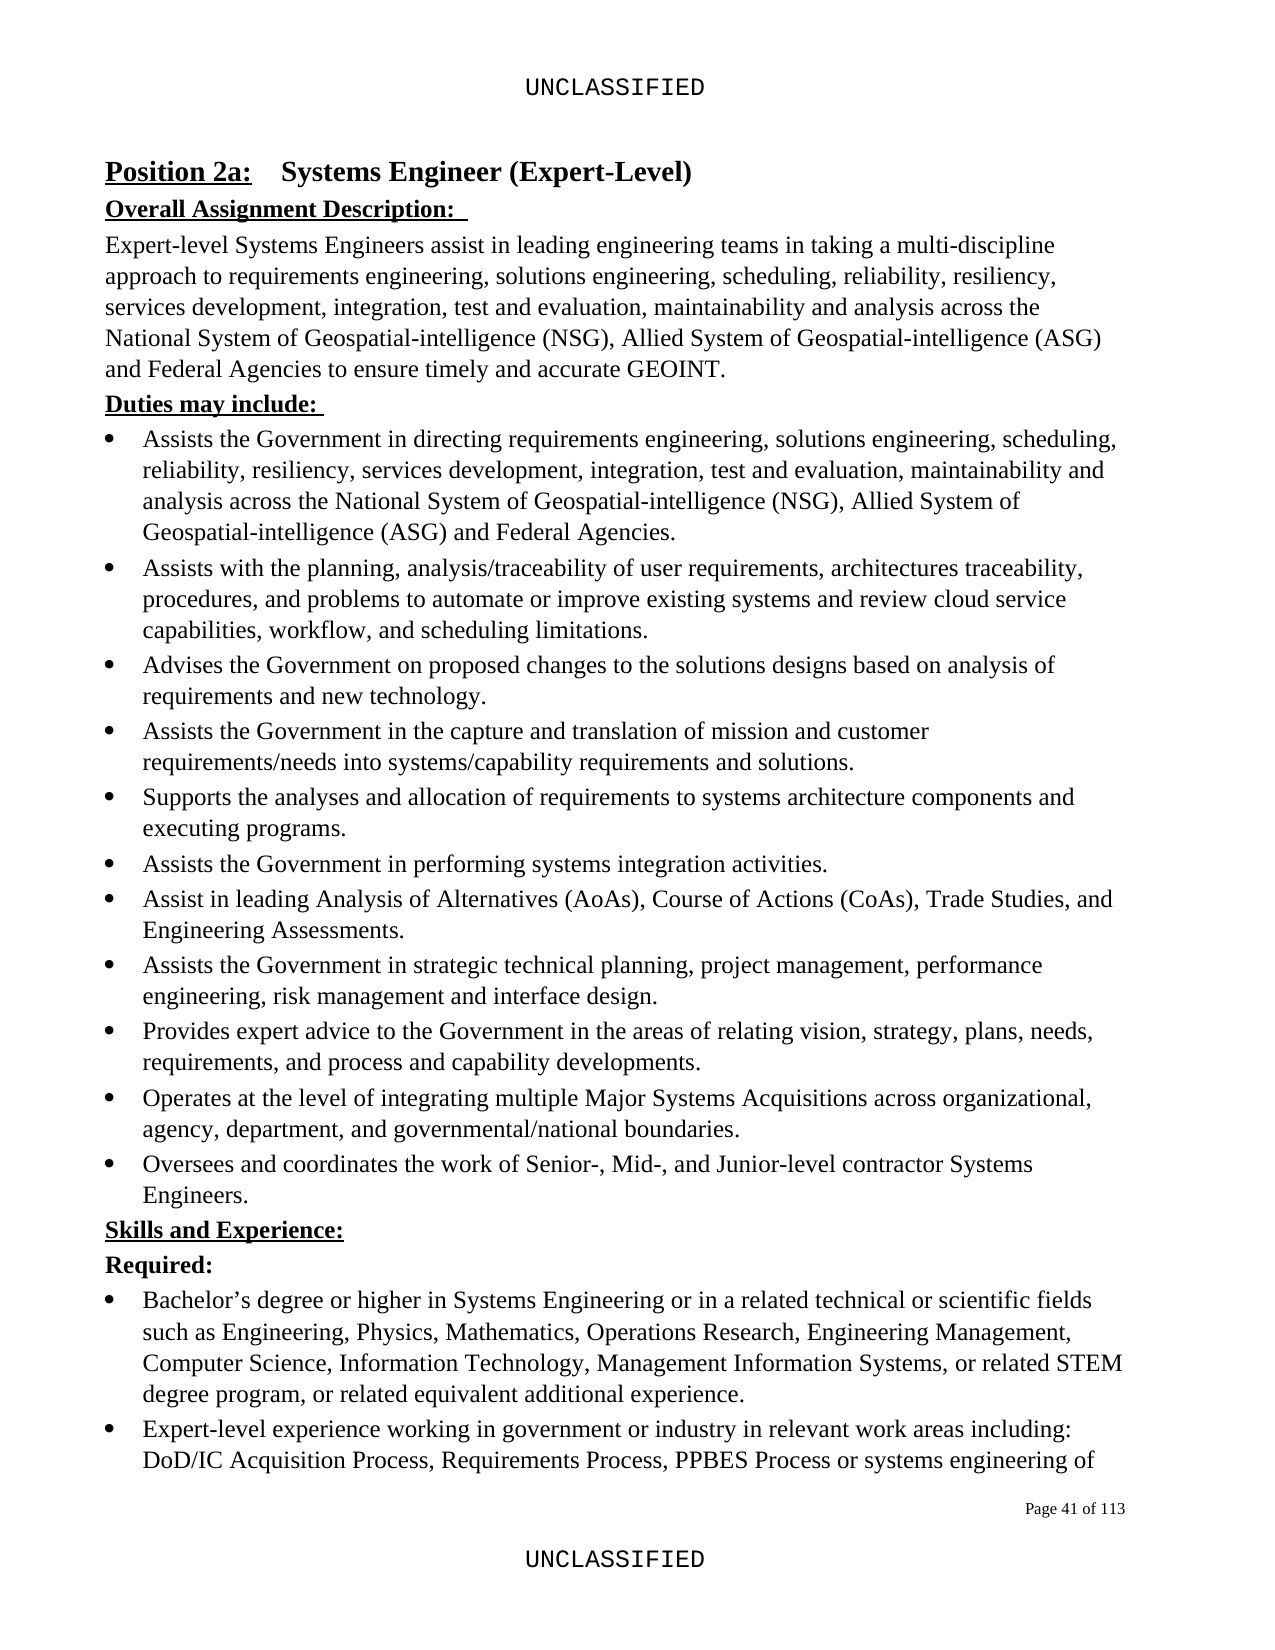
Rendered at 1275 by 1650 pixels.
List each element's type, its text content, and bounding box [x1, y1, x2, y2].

list Assists the Government in directing requirements engineering, solutions engineering, scheduling, reliability, resiliency, services development, integration, test and evaluation, maintainability and analysis across the National System of Geospatial-intelligence (NSG), Allied System of Geospatial-intelligence (ASG) and Federal Agencies. [105, 424, 1125, 546]
text Skills and Experience: [105, 1215, 1125, 1244]
list Bachelor’s degree or higher in Systems Engineering or in a related technical or scientific fields such as Engineering, Physics, Mathematics, Operations Research, Engineering Management, Computer Science, Information Technology, Management Information Systems, or related STEM degree program, or related equivalent additional experience. [105, 1286, 1125, 1407]
text Expert-level Systems Engineers assist in leading engineering teams in taking a multi-discipline approach to requirements engineering, solutions engineering, scheduling, reliability, resiliency, services development, integration, test and evaluation, maintainability and analysis across the National System of Geospatial-intelligence (NSG), Allied System of Geospatial-intelligence (ASG) and Federal Agencies to ensure timely and accurate GEOINT. [105, 230, 1125, 383]
list Operates at the level of integrating multiple Major Systems Acquisitions across organizational, agency, department, and governmental/national boundaries. [105, 1083, 1125, 1142]
list Assists the Government in the capture and translation of mission and customer requirements/needs into systems/capability requirements and solutions. [105, 716, 1125, 776]
list Assists with the planning, analysis/traceability of user requirements, architectures traceability, procedures, and problems to automate or improve existing systems and review cloud service capabilities, workflow, and scheduling limitations. [105, 553, 1125, 643]
list Assists the Government in performing systems integration activities. [105, 849, 1125, 877]
list Supports the analyses and allocation of requirements to systems architecture components and executing programs. [105, 782, 1125, 842]
text Duties may include: [105, 389, 1125, 418]
list Oversees and coordinates the work of Senior-, Mid-, and Junior-level contractor Systems Engineers. [105, 1149, 1125, 1209]
list Provides expert advice to the Government in the areas of relating vision, strategy, plans, needs, requirements, and process and capability developments. [105, 1016, 1125, 1076]
list Assists the Government in strategic technical planning, project management, performance engineering, risk management and interface design. [105, 950, 1125, 1010]
text Overall Assignment Description: [105, 194, 1125, 223]
list Assist in leading Analysis of Alternatives (AoAs), Course of Actions (CoAs), Trade Studies, and Engineering Assessments. [105, 884, 1125, 944]
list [105, 1414, 1125, 1474]
list Advises the Government on proposed changes to the solutions designs based on analysis of requirements and new technology. [105, 650, 1125, 710]
text Required: [105, 1250, 1125, 1279]
subtitle Position 2a: Systems Engineer (Expert-Level) [105, 154, 1125, 188]
